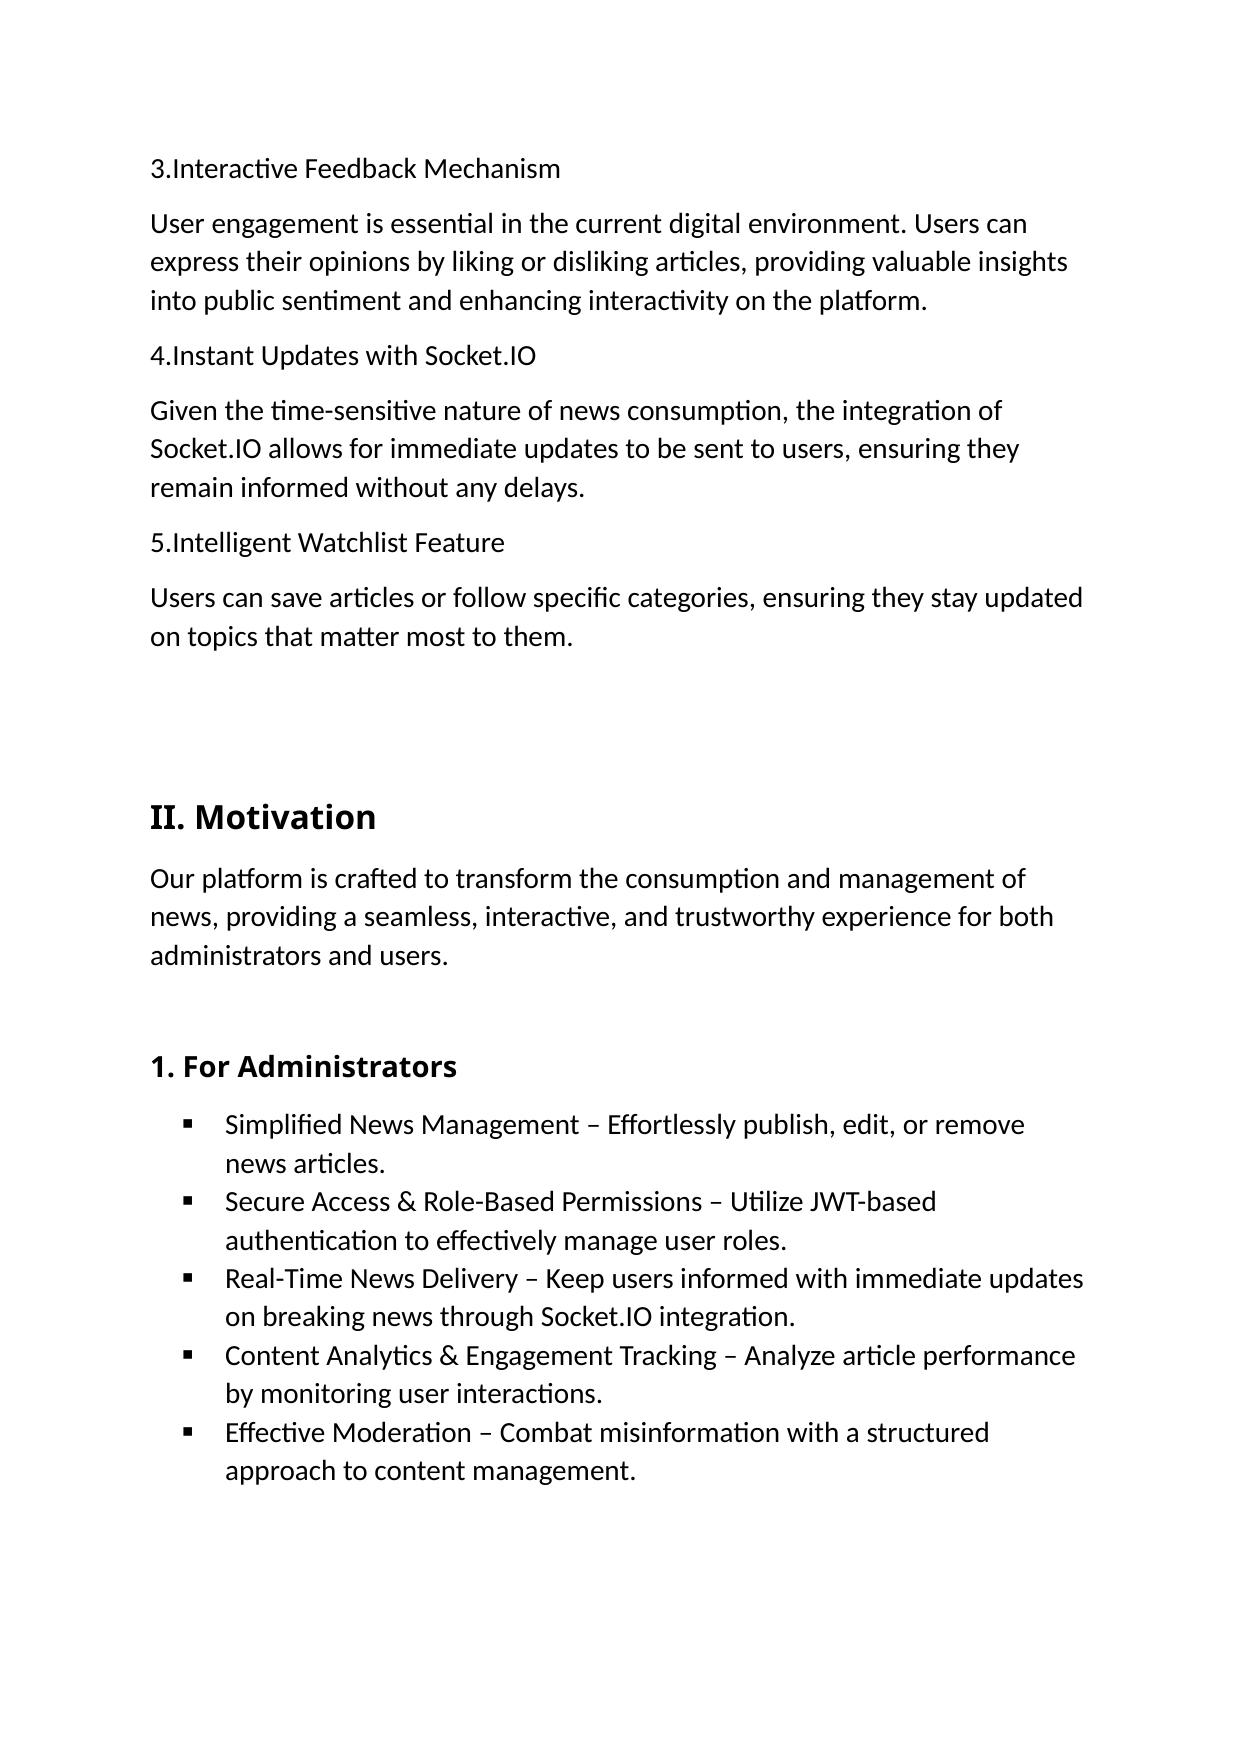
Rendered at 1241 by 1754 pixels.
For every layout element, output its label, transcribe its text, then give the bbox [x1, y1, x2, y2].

list Simplified News Management – Effortlessly publish, edit, or remove news articles. [187, 1106, 1090, 1180]
list Secure Access & Role-Based Permissions – Utilize JWT-based authentication to effectively manage user roles. [187, 1183, 1090, 1257]
list Real-Time News Delivery – Keep users informed with immediate updates on breaking news through Socket.IO integration. [187, 1260, 1090, 1334]
text 4.Instant Updates with Socket.IO [150, 337, 1090, 373]
text Users can save articles or follow specific categories, ensuring they stay updated on topics that matter most to them. [150, 579, 1090, 653]
list Effective Moderation – Combat misinformation with a structured approach to content management. [187, 1414, 1090, 1488]
text 3.Interactive Feedback Mechanism [150, 150, 1090, 186]
text 5.Intelligent Watchlist Feature [150, 524, 1090, 560]
text II. Motivation [150, 794, 1090, 839]
text Our platform is crafted to transform the consumption and management of news, providing a seamless, interactive, and trustworthy experience for both administrators and users. [150, 860, 1090, 972]
list Content Analytics & Engagement Tracking – Analyze article performance by monitoring user interactions. [187, 1337, 1090, 1411]
text Given the time-sensitive nature of news consumption, the integration of Socket.IO allows for immediate updates to be sent to users, ensuring they remain informed without any delays. [150, 392, 1090, 505]
text User engagement is essential in the current digital environment. Users can express their opinions by liking or disliking articles, providing valuable insights into public sentiment and enhancing interactivity on the platform. [150, 205, 1090, 318]
text 1. For Administrators [150, 1047, 1090, 1086]
